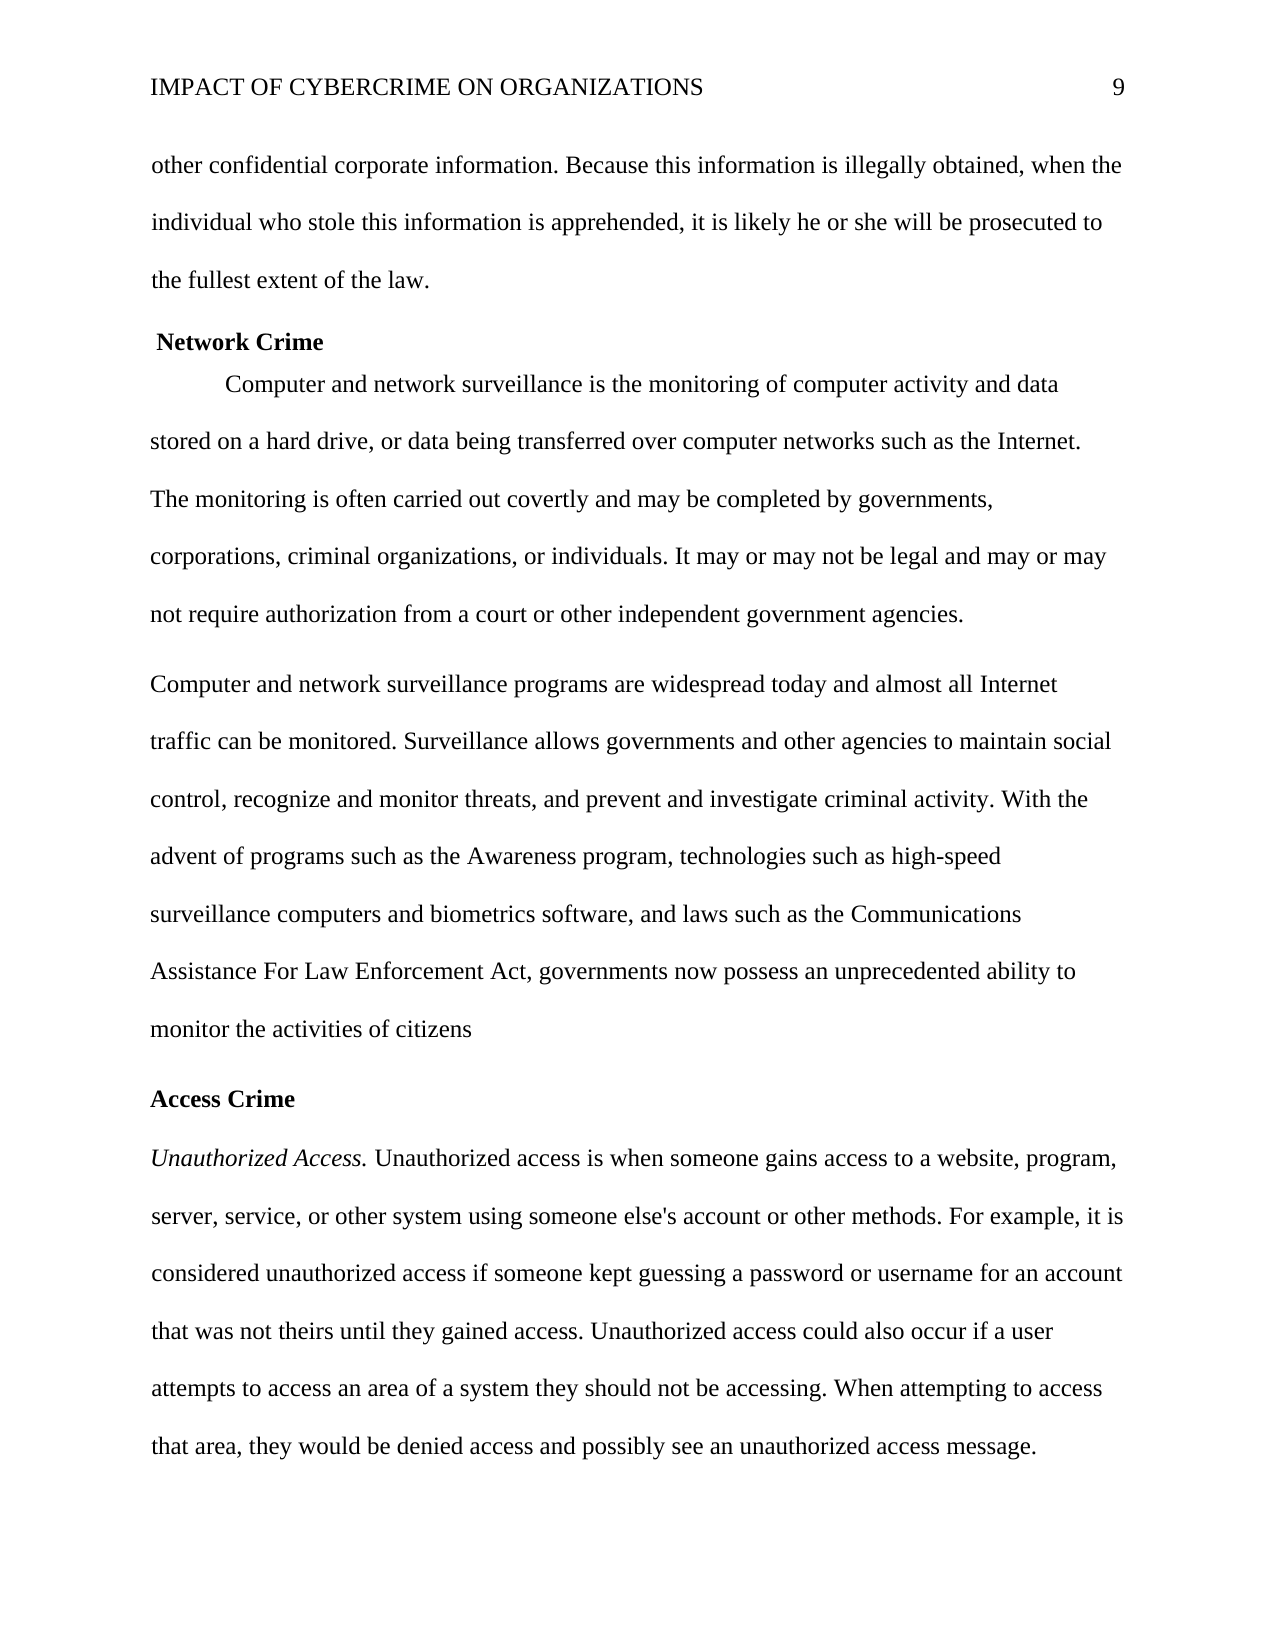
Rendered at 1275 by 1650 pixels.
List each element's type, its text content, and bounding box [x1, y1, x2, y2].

text Computer and network surveillance is the monitoring of computer activity and data stored on a hard drive, or data being transferred over computer networks such as the Internet. The monitoring is often carried out covertly and may be completed by governments, corporations, criminal organizations, or individuals. It may or may not be legal and may or may not require authorization from a court or other independent government agencies. [150, 369, 1125, 627]
subtitle Access Crime [150, 1084, 1125, 1112]
text Unauthorized Access. Unauthorized access is when someone gains access to a website, program, server, service, or other system using someone else's account or other methods. For example, it is considered unauthorized access if someone kept guessing a password or username for an account that was not theirs until they gained access. Unauthorized access could also occur if a user attempts to access an area of a system they should not be accessing. When attempting to access that area, they would be denied access and possibly see an unauthorized access message. [150, 1143, 1125, 1460]
subtitle Network Crime [150, 327, 1125, 355]
text Computer and network surveillance programs are widespread today and almost all Internet traffic can be monitored. Surveillance allows governments and other agencies to maintain social control, recognize and monitor threats, and prevent and investigate criminal activity. With the advent of programs such as the Awareness program, technologies such as high-speed surveillance computers and biometrics software, and laws such as the Communications Assistance For Law Enforcement Act, governments now possess an unprecedented ability to monitor the activities of citizens [150, 669, 1125, 1042]
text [151, 150, 1125, 294]
